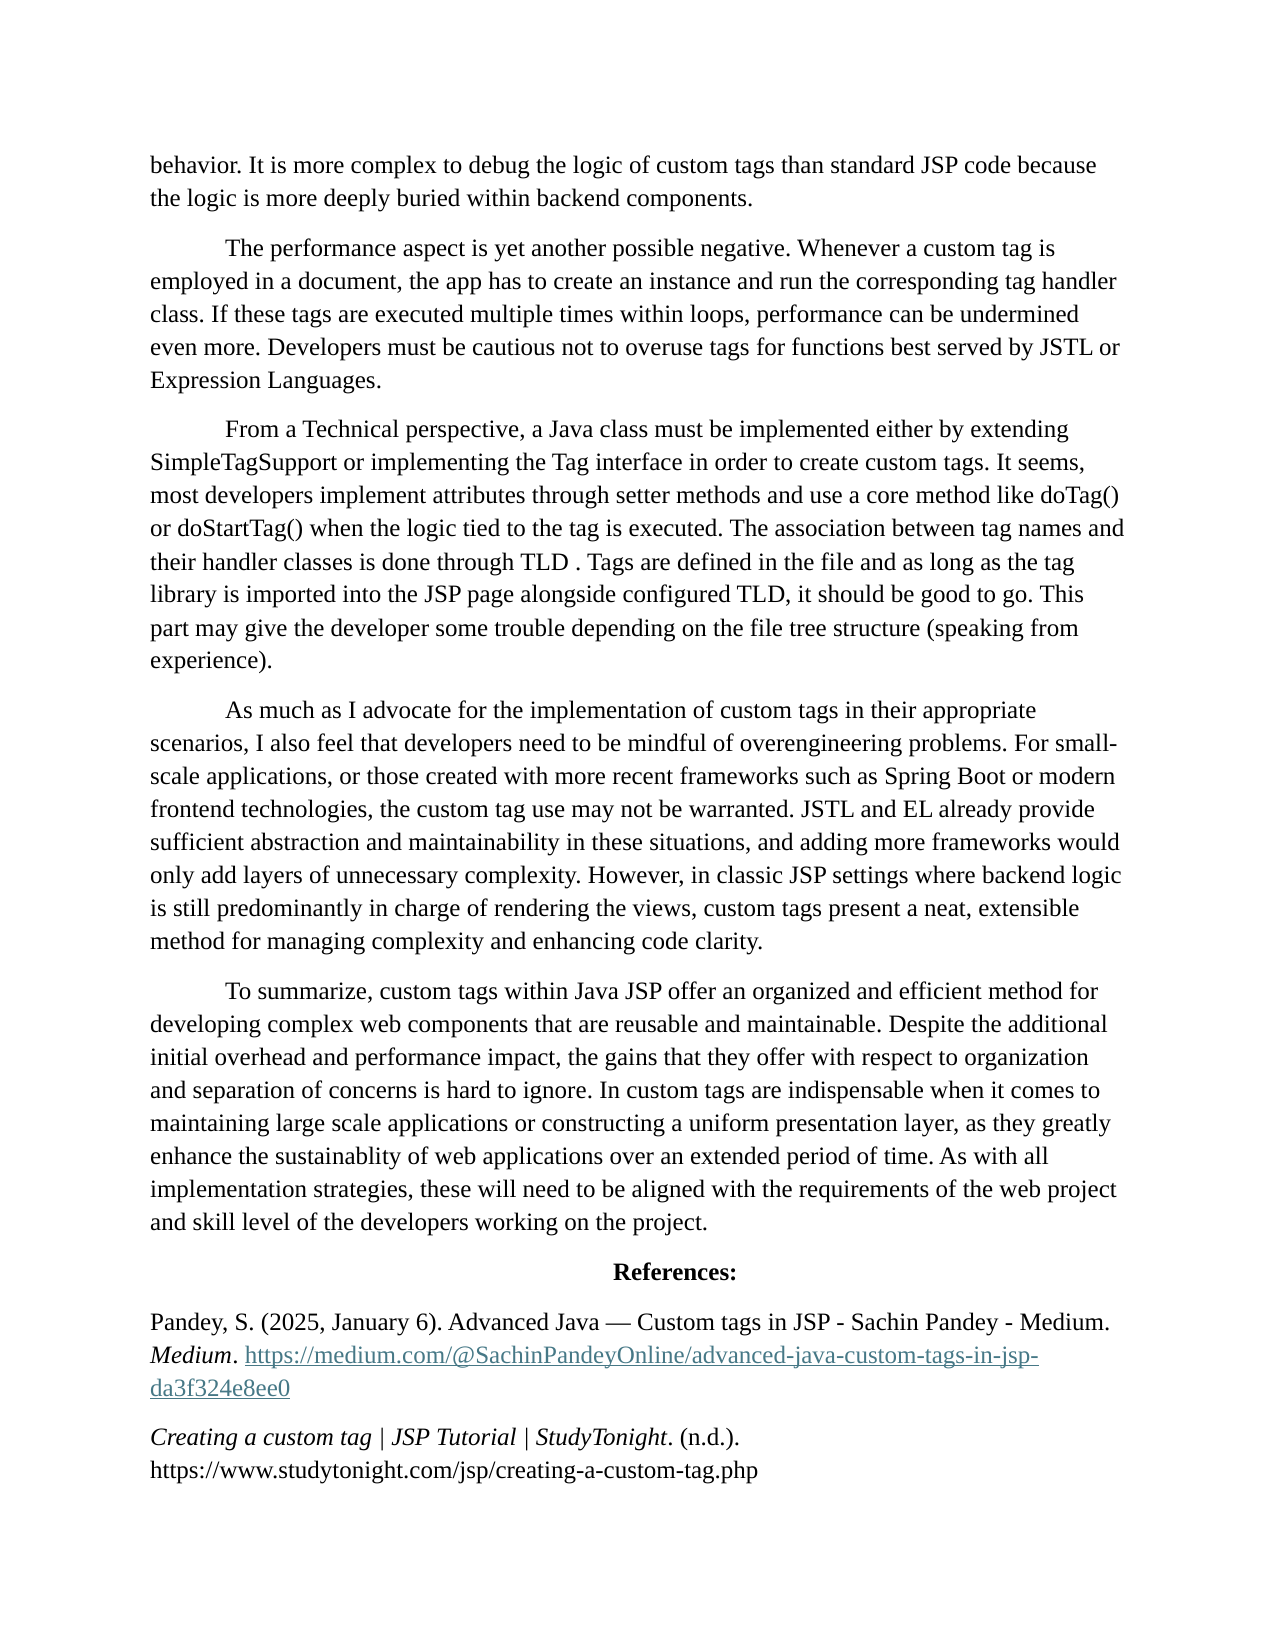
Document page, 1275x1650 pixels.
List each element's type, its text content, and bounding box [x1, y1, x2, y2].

text References: [150, 1257, 1125, 1286]
text Creating a custom tag | JSP Tutorial | StudyTonight. (n.d.). https://www.studytonight.com/jsp/creating-a-custom-tag.php [150, 1422, 1125, 1484]
text From a Technical perspective, a Java class must be implemented either by extending SimpleTagSupport or implementing the Tag interface in order to create custom tags. It seems, most developers implement attributes through setter methods and use a core method like doTag() or doStartTag() when the logic tied to the tag is executed. The association between tag names and their handler classes is done through TLD . Tags are defined in the file and as long as the tag library is imported into the JSP page alongside configured TLD, it should be good to go. This part may give the developer some trouble depending on the file tree structure (speaking from experience). [150, 414, 1125, 674]
text The performance aspect is yet another possible negative. Whenever a custom tag is employed in a document, the app has to create an instance and run the corresponding tag handler class. If these tags are executed multiple times within loops, performance can be undermined even more. Developers must be cautious not to overuse tags for functions best served by JSTL or Expression Languages. [150, 233, 1125, 393]
text To summarize, custom tags within Java JSP offer an organized and efficient method for developing complex web components that are reusable and maintainable. Despite the additional initial overhead and performance impact, the gains that they offer with respect to organization and separation of concerns is hard to ignore. In custom tags are indispensable when it comes to maintaining large scale applications or constructing a uniform presentation layer, as they greatly enhance the sustainablity of web applications over an extended period of time. As with all implementation strategies, these will need to be aligned with the requirements of the web project and skill level of the developers working on the project. [150, 976, 1125, 1236]
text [150, 150, 1125, 212]
text Pandey, S. (2025, January 6). Advanced Java — Custom tags in JSP - Sachin Pandey - Medium. Medium. https://medium.com/@SachinPandeyOnline/advanced-java-custom-tags-in-jsp-da3f324e8ee0 [150, 1307, 1125, 1401]
text As much as I advocate for the implementation of custom tags in their appropriate scenarios, I also feel that developers need to be mindful of overengineering problems. For small-scale applications, or those created with more recent frameworks such as Spring Boot or modern frontend technologies, the custom tag use may not be warranted. JSTL and EL already provide sufficient abstraction and maintainability in these situations, and adding more frameworks would only add layers of unnecessary complexity. However, in classic JSP settings where backend logic is still predominantly in charge of rendering the views, custom tags present a neat, extensible method for managing complexity and enhancing code clarity. [150, 695, 1125, 955]
